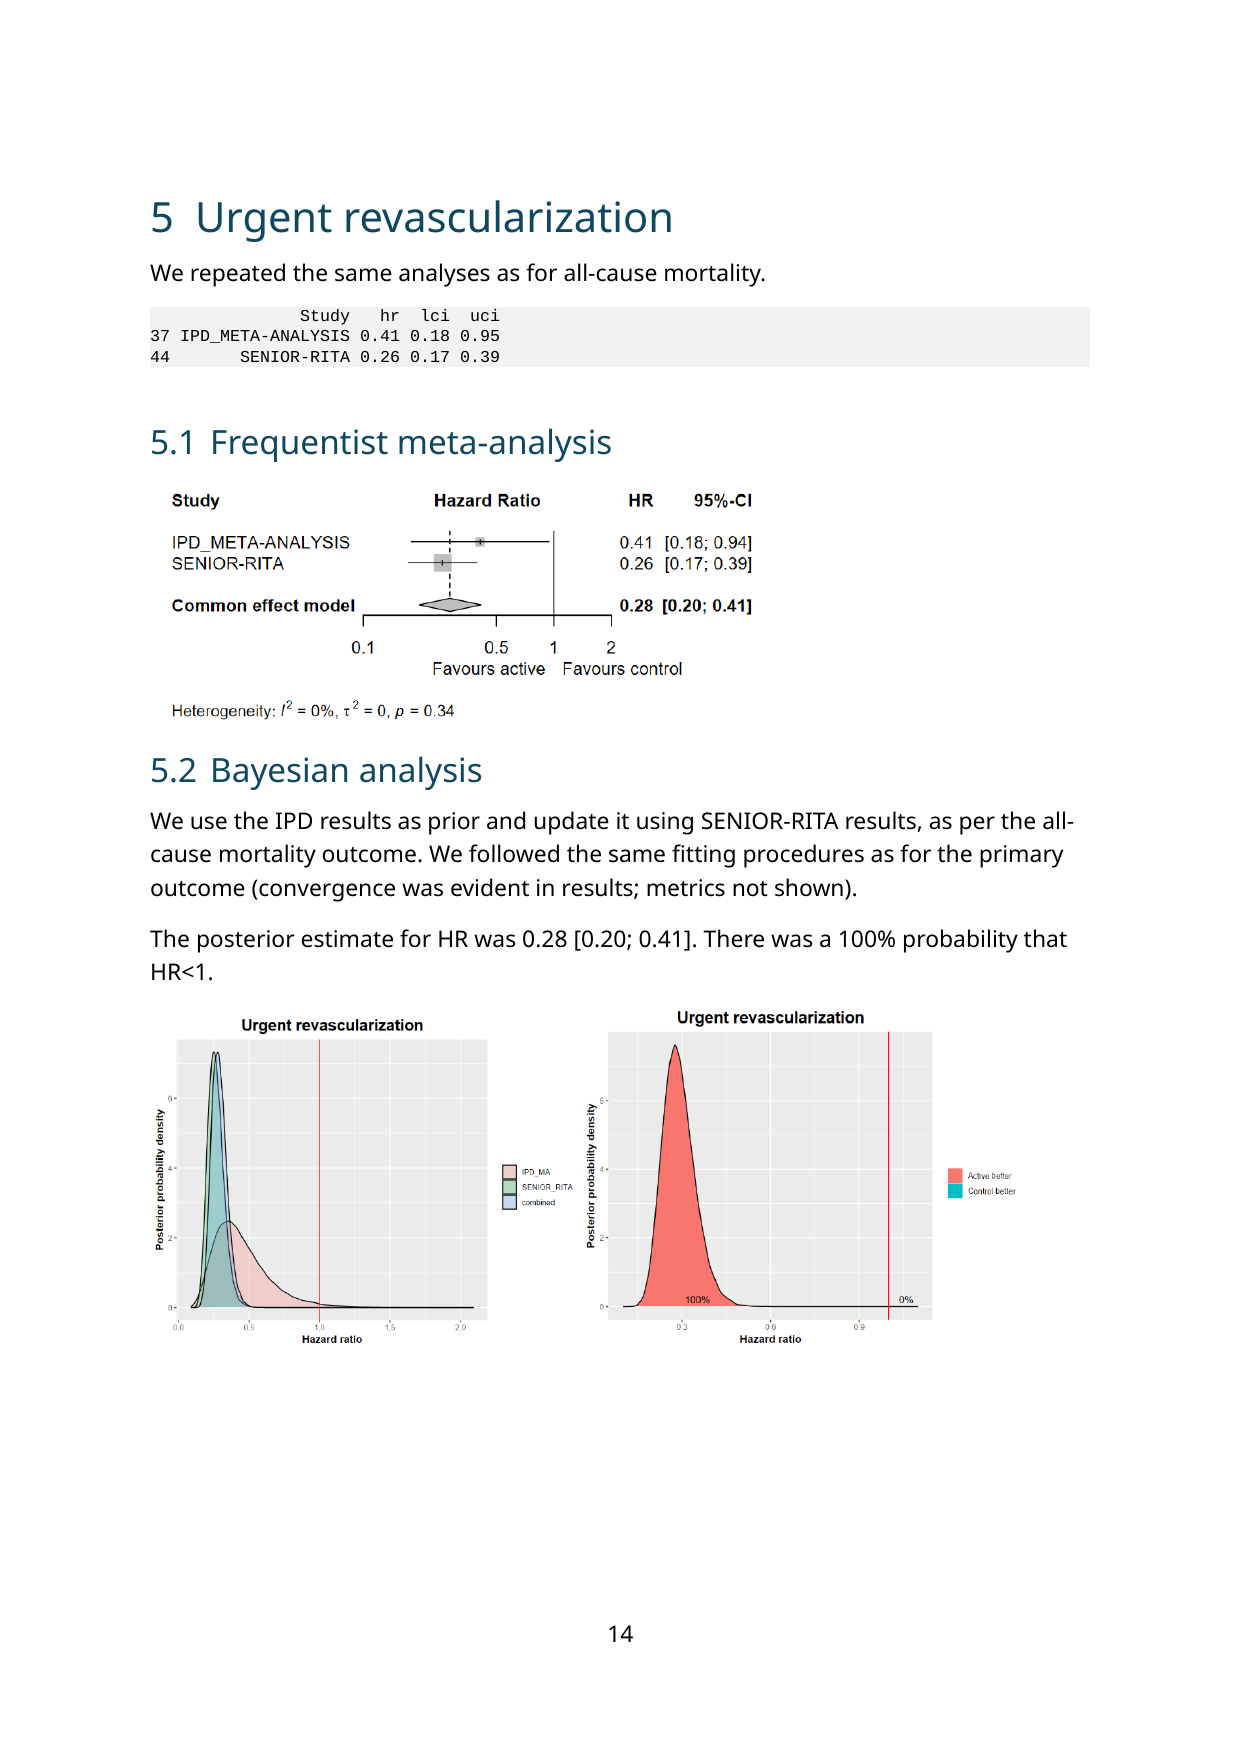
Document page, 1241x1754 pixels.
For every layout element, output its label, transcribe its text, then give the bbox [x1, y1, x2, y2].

text 44 SENIOR-RITA 0.26 0.17 0.39 [150, 348, 1090, 367]
text 37 IPD_META-ANALYSIS 0.41 0.18 0.95 [150, 328, 1090, 347]
text Study hr lci uci [150, 307, 1090, 326]
text The posterior estimate for HR was 0.28 [0.20; 0.41]. There was a 100% probability that HR<1. [150, 922, 1090, 987]
text We use the IPD results as prior and update it using SENIOR-RITA results, as per the all-cause mortality outcome. We followed the same fitting procedures as for the primary outcome (convergence was evident in results; metrics not shown). [150, 804, 1090, 903]
picture [150, 1006, 1025, 1350]
text We repeated the same analyses as for all-cause mortality. [150, 257, 1090, 288]
subtitle Frequentist meta-analysis [150, 419, 1090, 464]
subtitle Urgent revascularization [150, 187, 1090, 244]
subtitle Bayesian analysis [150, 747, 1090, 793]
picture [150, 476, 824, 729]
